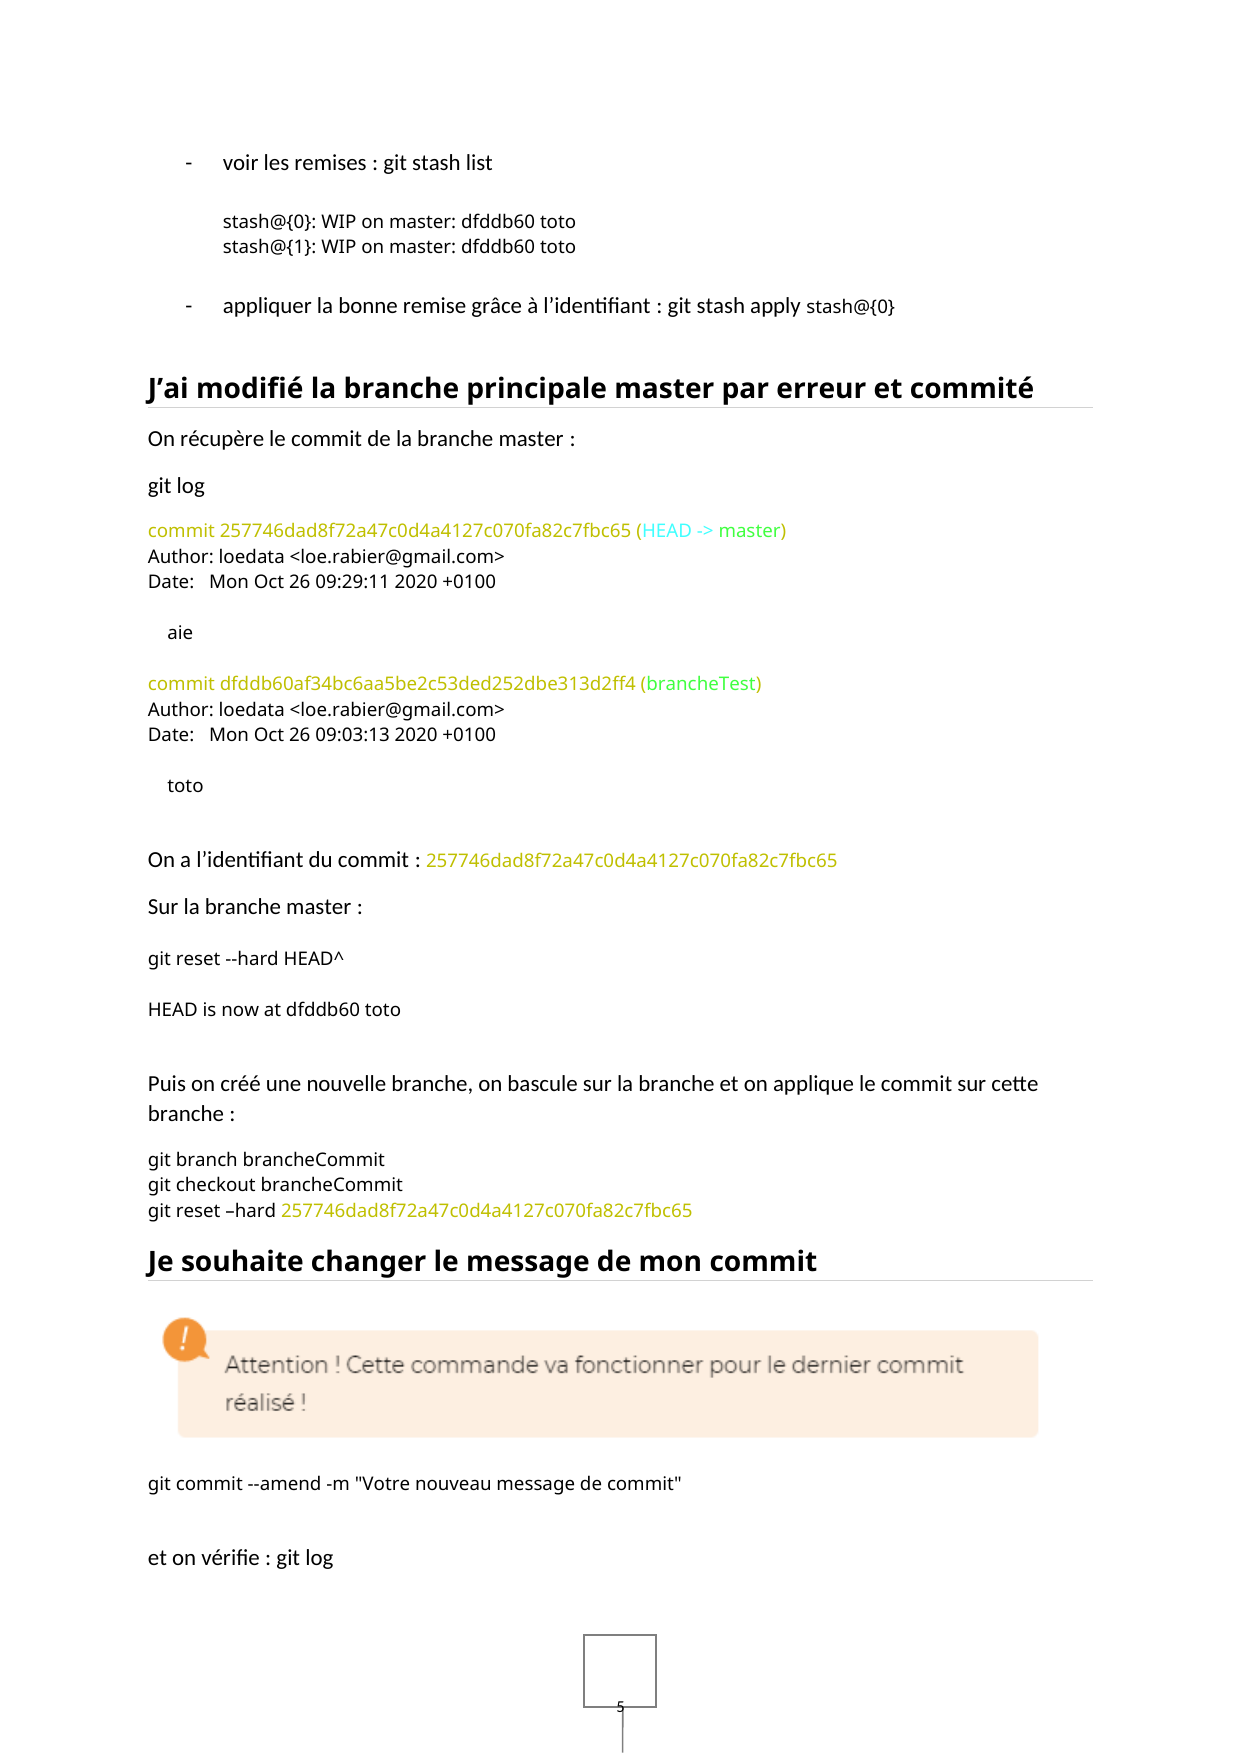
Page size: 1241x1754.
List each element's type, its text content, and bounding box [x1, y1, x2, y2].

text toto [148, 773, 1093, 798]
text git reset –hard 257746dad8f72a47c0d4a4127c070fa82c7fbc65 [148, 1197, 1093, 1223]
text git checkout brancheCommit [148, 1172, 1093, 1197]
text git commit --amend -m "Votre nouveau message de commit" [148, 1470, 1093, 1496]
text Date: Mon Oct 26 09:03:13 2020 +0100 [148, 722, 1093, 747]
text On récupère le commit de la branche master : [148, 424, 1093, 452]
text commit dfddb60af34bc6aa5be2c53ded252dbe313d2ff4 (brancheTest) [148, 671, 1093, 696]
picture [147, 1296, 1062, 1452]
text Puis on créé une nouvelle branche, on bascule sur la branche et on applique le commit sur cette branche : [148, 1069, 1093, 1127]
list voir les remises : git stash list [185, 148, 1093, 176]
text git branch brancheCommit [148, 1146, 1093, 1172]
text Sur la branche master : [148, 892, 1093, 920]
text git log [148, 471, 1093, 499]
text git reset --hard HEAD^ [148, 946, 1093, 971]
text Date: Mon Oct 26 09:29:11 2020 +0100 [148, 569, 1093, 594]
text HEAD is now at dfddb60 toto [148, 997, 1093, 1022]
text et on vérifie : git log [148, 1543, 1093, 1571]
list stash@{0}: WIP on master: dfddb60 toto [223, 208, 1093, 233]
text Author: loedata <loe.rabier@gmail.com> [148, 543, 1093, 569]
list stash@{1}: WIP on master: dfddb60 toto [223, 233, 1093, 259]
text Author: loedata <loe.rabier@gmail.com> [148, 696, 1093, 722]
subtitle J’ai modifié la branche principale master par erreur et commité [148, 368, 1093, 407]
list appliquer la bonne remise grâce à l’identifiant : git stash apply stash@{0} [185, 291, 1093, 319]
text commit 257746dad8f72a47c0d4a4127c070fa82c7fbc65 (HEAD -> master) [148, 518, 1093, 543]
subtitle Je souhaite changer le message de mon commit [148, 1241, 1093, 1280]
text On a l’identifiant du commit : 257746dad8f72a47c0d4a4127c070fa82c7fbc65 [148, 845, 1093, 873]
text aie [148, 620, 1093, 645]
